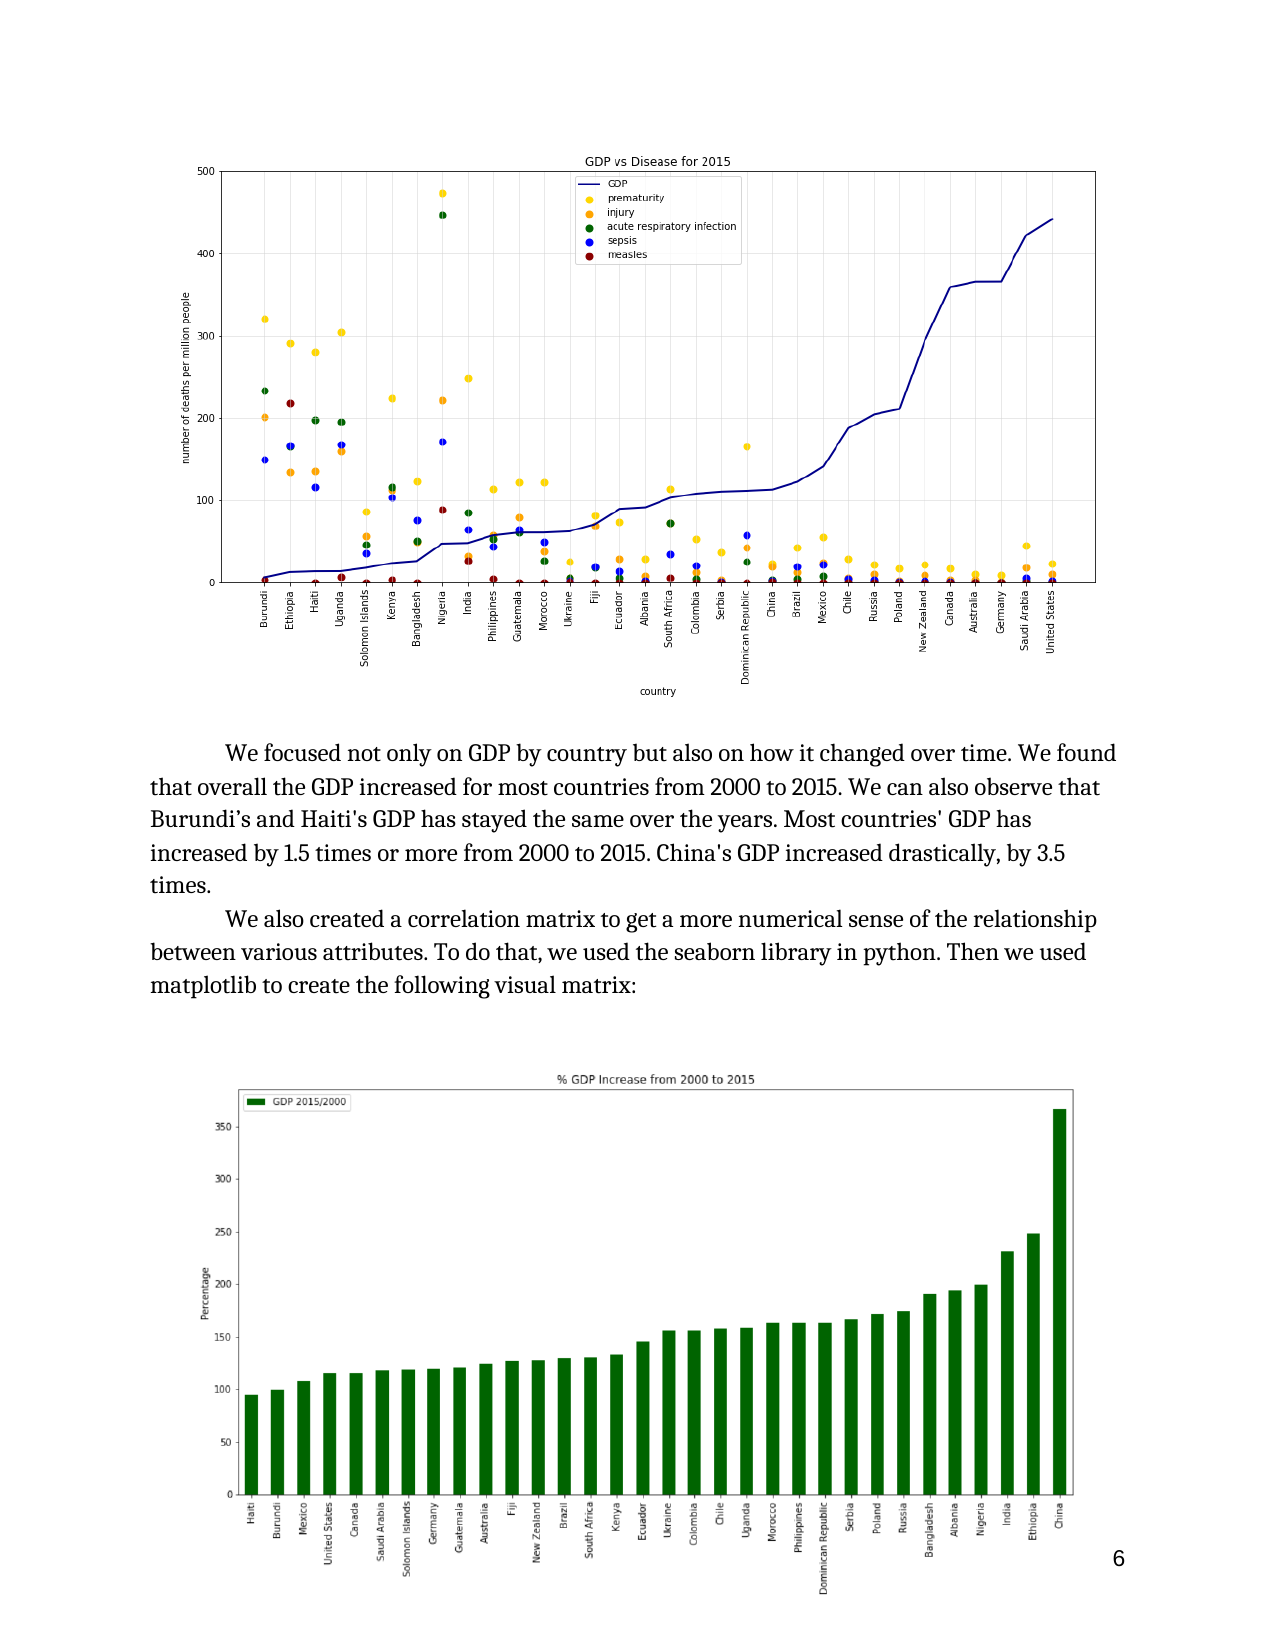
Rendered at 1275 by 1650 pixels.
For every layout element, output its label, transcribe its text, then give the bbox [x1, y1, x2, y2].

picture [182, 1066, 1093, 1603]
text We also created a correlation matrix to get a more numerical sense of the relationship between various attributes. To do that, we used the seaborn library in python. Then we used matplotlib to create the following visual matrix: [150, 904, 1125, 999]
text We focused not only on GDP by country but also on how it changed over time. We found that overall the GDP increased for most countries from 2000 to 2015. We can also observe that Burundi’s and Haiti's GDP has stayed the same over the years. Most countries' GDP has increased by 1.5 times or more from 2000 to 2015. China's GDP increased drastically, by 3.5 times. [150, 739, 1125, 900]
picture [175, 150, 1100, 703]
